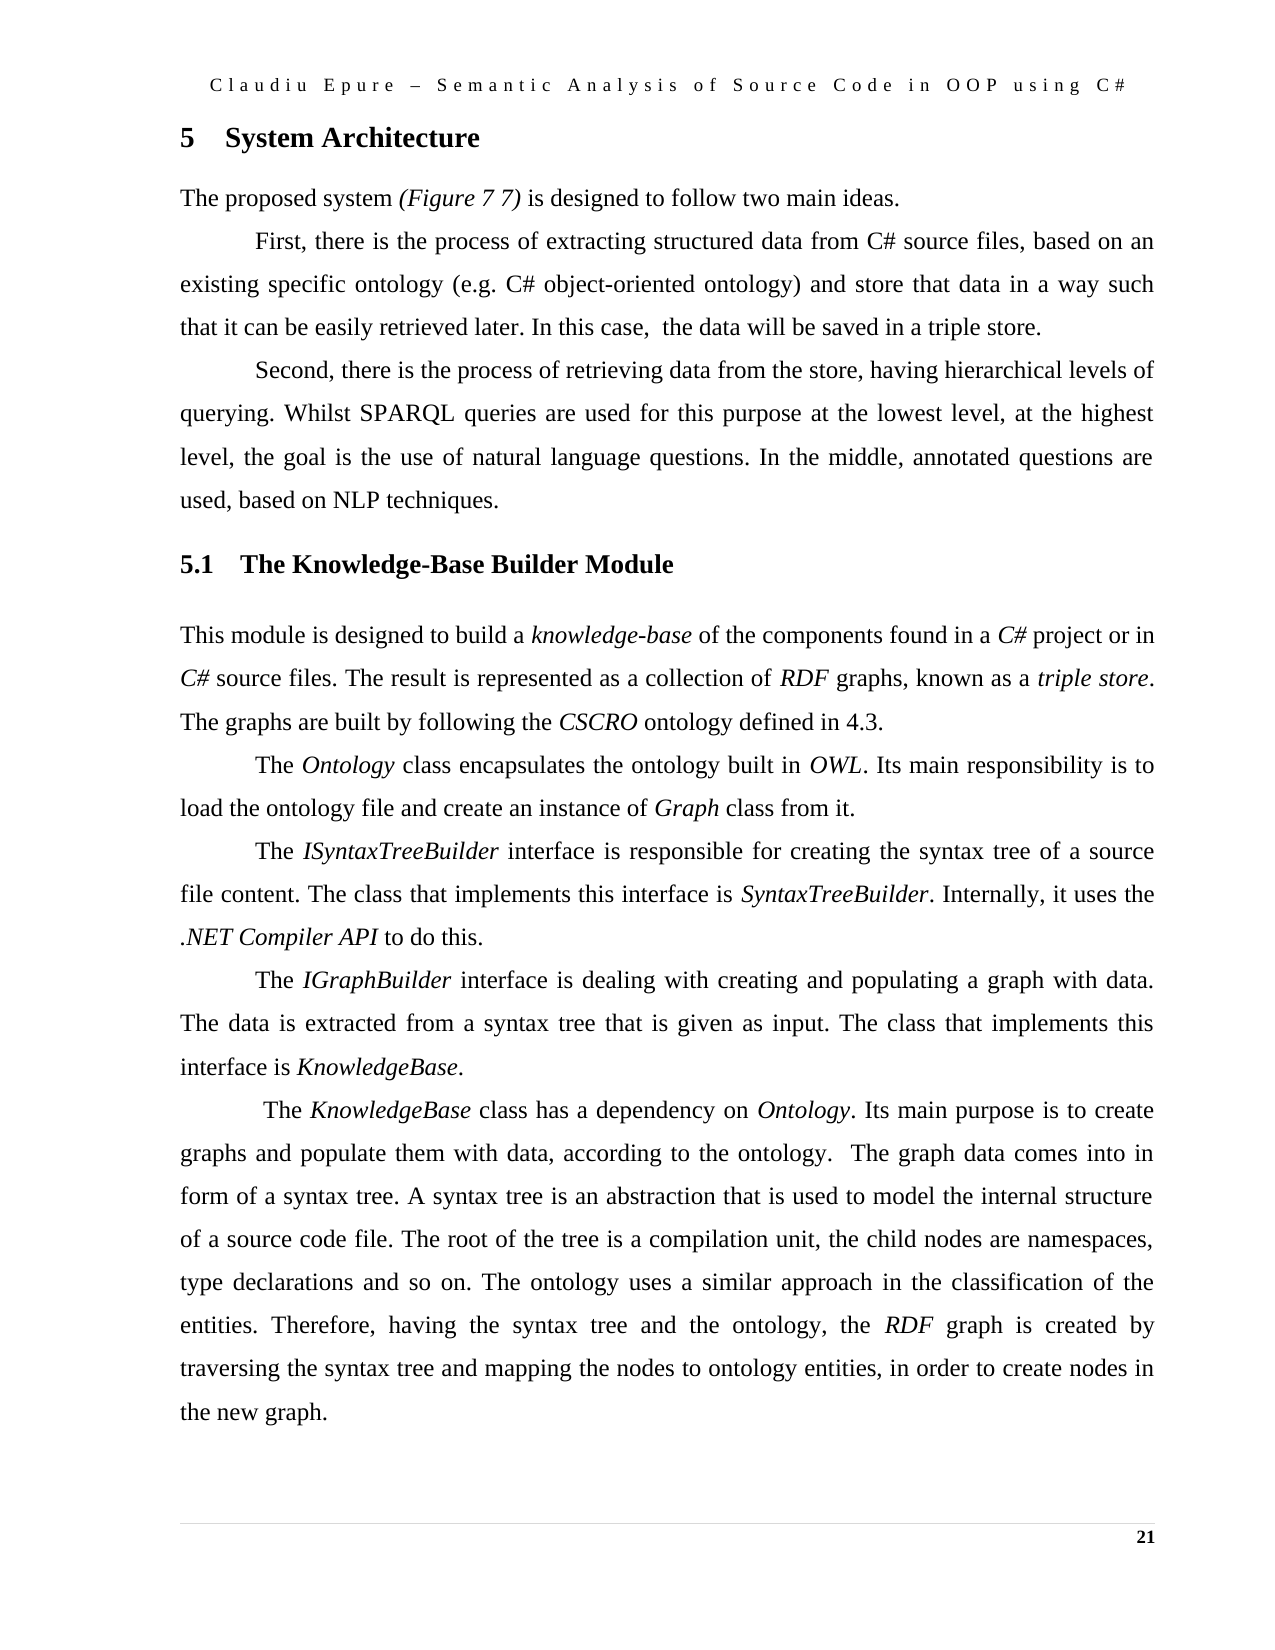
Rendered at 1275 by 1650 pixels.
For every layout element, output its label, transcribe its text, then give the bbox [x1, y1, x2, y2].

subtitle System Architecture [180, 120, 1155, 153]
text Second, there is the process of retrieving data from the store, having hierarchical levels of querying. Whilst SPARQL queries are used for this purpose at the lowest level, at the highest level, the goal is the use of natural language questions. In the middle, annotated questions are used, based on NLP techniques. [180, 355, 1155, 513]
text The IGraphBuilder interface is dealing with creating and populating a graph with data. The data is extracted from a syntax tree that is given as input. The class that implements this interface is KnowledgeBase. [180, 965, 1155, 1080]
text The KnowledgeBase class has a dependency on Ontology. Its main purpose is to create graphs and populate them with data, according to the ontology. The graph data comes into in form of a syntax tree. A syntax tree is an abstraction that is used to model the internal structure of a source code file. The root of the tree is a compilation unit, the child nodes are namespaces, type declarations and so on. The ontology uses a similar approach in the classification of the entities. Therefore, having the syntax tree and the ontology, the RDF graph is created by traversing the syntax tree and mapping the nodes to ontology entities, in order to create nodes in the new graph. [180, 1095, 1155, 1425]
text First, there is the process of extracting structured data from C# source files, based on an existing specific ontology (e.g. C# object-oriented ontology) and store that data in a way such that it can be easily retrieved later. In this case, the data will be saved in a triple store. [180, 226, 1155, 341]
subtitle The Knowledge-Base Builder Module [180, 549, 1155, 580]
text The proposed system (Figure 7) is designed to follow two main ideas. [180, 183, 1155, 212]
text The Ontology class encapsulates the ontology built in OWL. Its main responsibility is to load the ontology file and create an instance of Graph class from it. [180, 750, 1155, 822]
text This module is designed to build a knowledge-base of the components found in a C# project or in C# source files. The result is represented as a collection of RDF graphs, known as a triple store. The graphs are built by following the CSCRO ontology defined in 4.3. [180, 620, 1155, 735]
text The ISyntaxTreeBuilder interface is responsible for creating the syntax tree of a source file content. The class that implements this interface is SyntaxTreeBuilder. Internally, it uses the .NET Compiler API to do this. [180, 836, 1155, 951]
